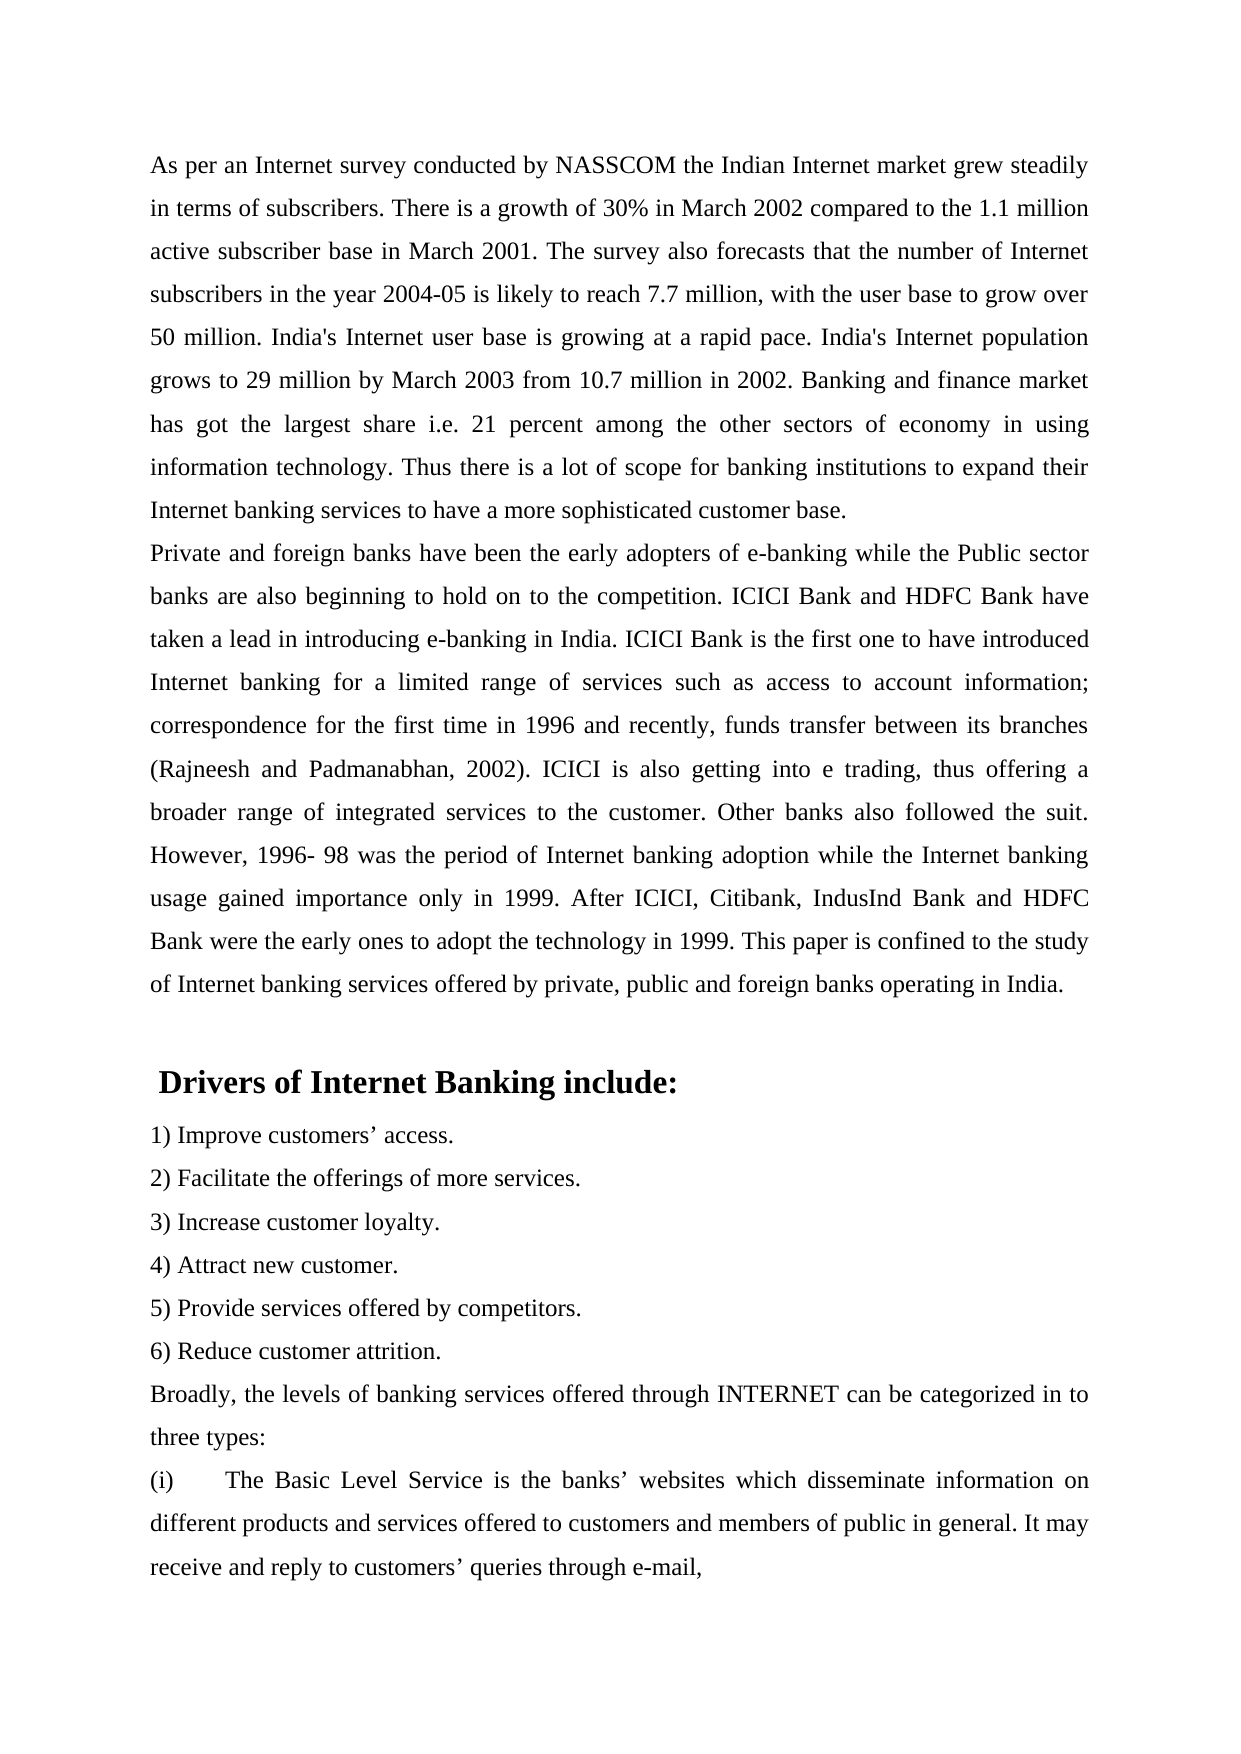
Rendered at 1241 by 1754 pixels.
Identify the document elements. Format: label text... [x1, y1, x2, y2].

text 2) Facilitate the offerings of more services. [150, 1163, 1090, 1192]
text 5) Provide services offered by competitors. [150, 1293, 1090, 1322]
text Broadly, the levels of banking services offered through INTERNET can be categorized in to three types: [150, 1379, 1090, 1451]
text 4) Attract new customer. [150, 1250, 1090, 1278]
text 3) Increase customer loyalty. [150, 1207, 1090, 1235]
text 6) Reduce customer attrition. [150, 1336, 1090, 1365]
text As per an Internet survey conducted by NASSCOM the Indian Internet market grew steadily in terms of subscribers. There is a growth of 30% in March 2002 compared to the 1.1 million active subscriber base in March 2001. The survey also forecasts that the number of Internet subscribers in the year 2004-05 is likely to reach 7.7 million, with the user base to grow over 50 million. India's Internet user base is growing at a rapid pace. India's Internet population grows to 29 million by March 2003 from 10.7 million in 2002. Banking and finance market has got the largest share i.e. 21 percent among the other sectors of economy in using information technology. Thus there is a lot of scope for banking institutions to expand their Internet banking services to have a more sophisticated customer base. [150, 150, 1090, 524]
text Drivers of Internet Banking include: [150, 1063, 1090, 1101]
text 1) Improve customers’ access. [150, 1120, 1090, 1149]
text Private and foreign banks have been the early adopters of e-banking while the Public sector banks are also beginning to hold on to the competition. ICICI Bank and HDFC Bank have taken a lead in introducing e-banking in India. ICICI Bank is the first one to have introduced Internet banking for a limited range of services such as access to account information; correspondence for the first time in 1996 and recently, funds transfer between its branches (Rajneesh and Padmanabhan, 2002). ICICI is also getting into e trading, thus offering a broader range of integrated services to the customer. Other banks also followed the suit. However, 1996- 98 was the period of Internet banking adoption while the Internet banking usage gained importance only in 1999. After ICICI, Citibank, IndusInd Bank and HDFC Bank were the early ones to adopt the technology in 1999. This paper is confined to the study of Internet banking services offered by private, public and foreign banks operating in India. [150, 538, 1090, 998]
list The Basic Level Service is the banks’ websites which disseminate information on different products and services offered to customers and members of public in general. It may receive and reply to customers’ queries through e-mail, [150, 1465, 1090, 1580]
